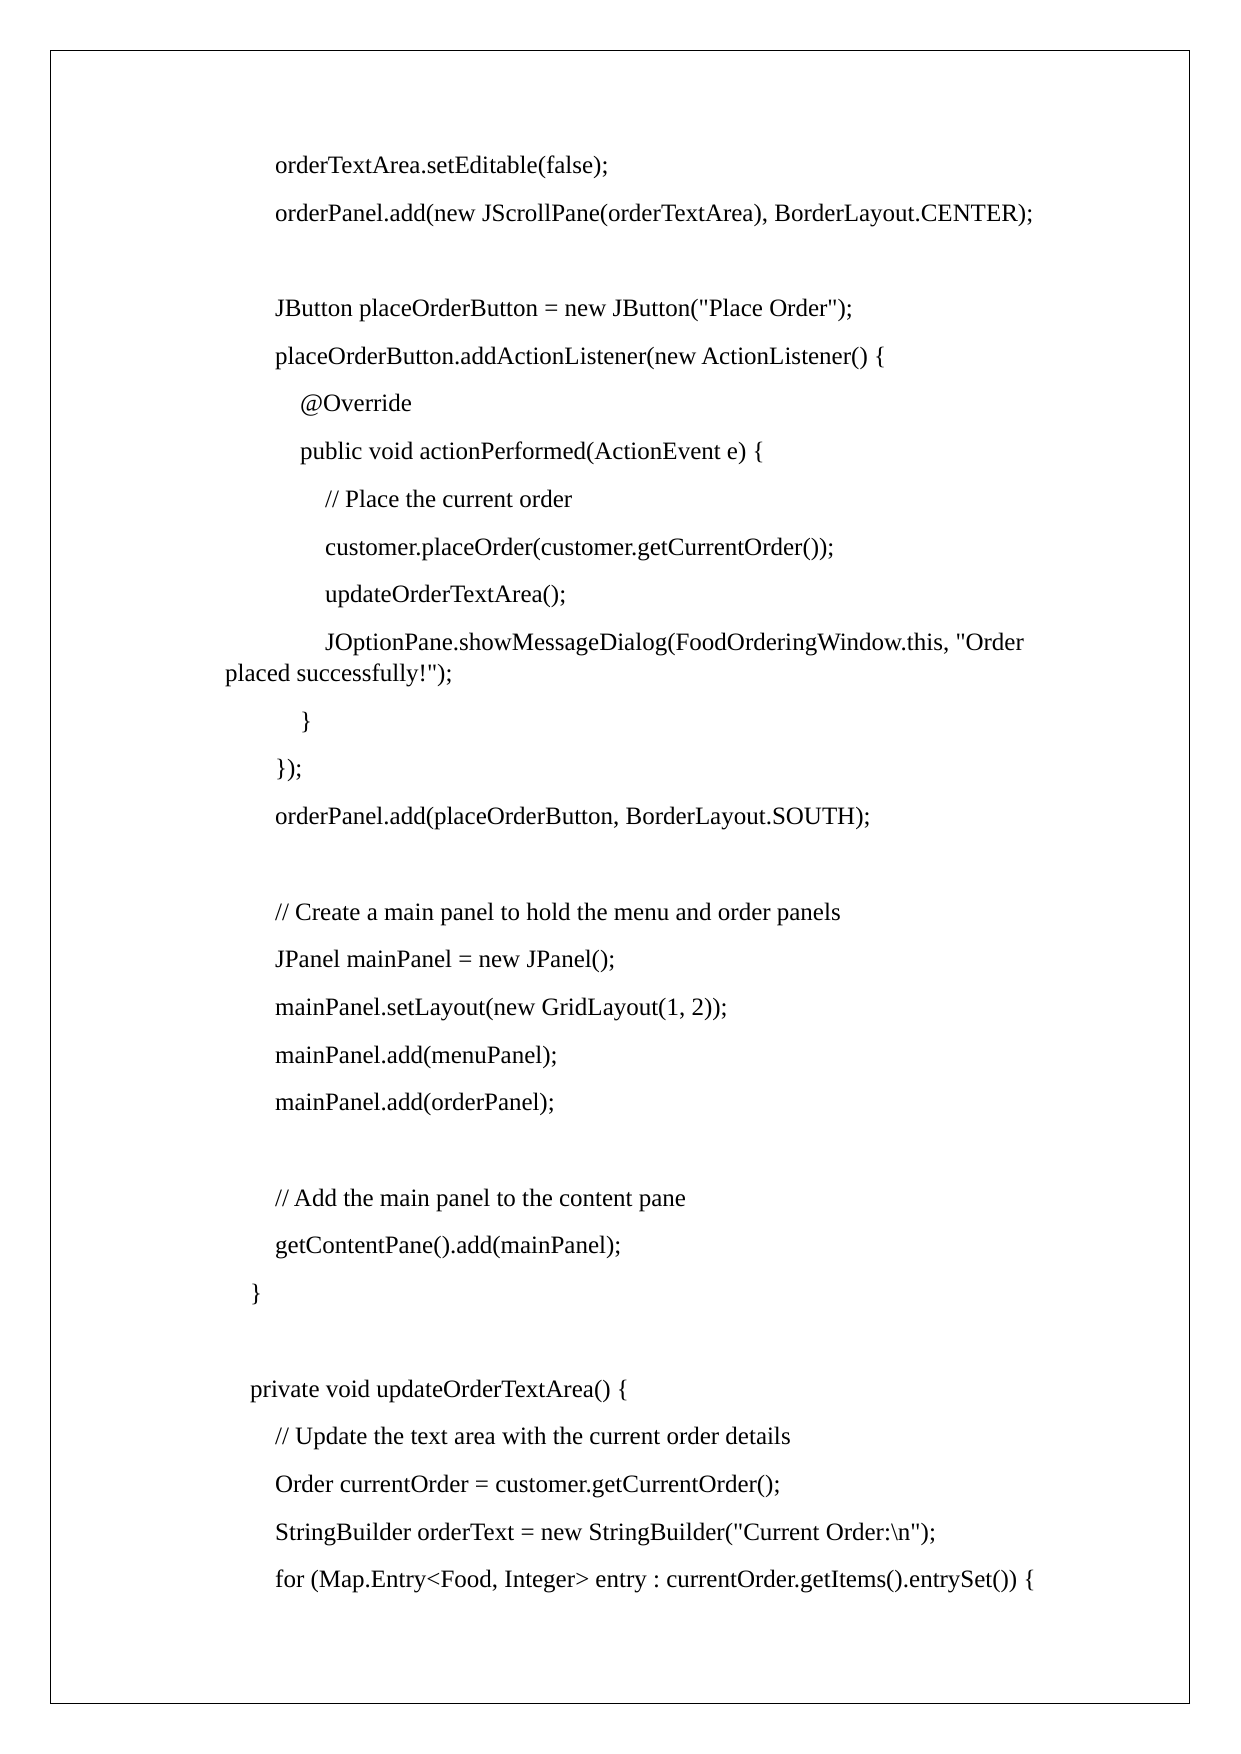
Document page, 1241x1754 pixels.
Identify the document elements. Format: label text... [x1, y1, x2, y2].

text updateOrderTextArea(); [225, 579, 1090, 608]
text JButton placeOrderButton = new JButton("Place Order"); [225, 293, 1090, 322]
text @Override [225, 388, 1090, 417]
text Order currentOrder = customer.getCurrentOrder(); [225, 1469, 1090, 1498]
text // Create a main panel to hold the menu and order panels [225, 897, 1090, 925]
text orderPanel.add(new JScrollPane(orderTextArea), BorderLayout.CENTER); [225, 198, 1090, 226]
text getContentPane().add(mainPanel); [225, 1231, 1090, 1259]
text StringBuilder orderText = new StringBuilder("Current Order:\n"); [225, 1517, 1090, 1546]
text mainPanel.setLayout(new GridLayout(1, 2)); [225, 992, 1090, 1021]
text public void actionPerformed(ActionEvent e) { [225, 436, 1090, 465]
text customer.placeOrder(customer.getCurrentOrder()); [225, 532, 1090, 560]
text JOptionPane.showMessageDialog(FoodOrderingWindow.this, "Order placed successfully!"); [225, 627, 1090, 687]
text } [225, 706, 1090, 734]
text } [225, 1278, 1090, 1307]
text // Place the current order [225, 484, 1090, 513]
text JPanel mainPanel = new JPanel(); [225, 944, 1090, 973]
text }); [225, 753, 1090, 782]
text // Add the main panel to the content pane [225, 1183, 1090, 1212]
text placeOrderButton.addActionListener(new ActionListener() { [225, 341, 1090, 369]
text mainPanel.add(orderPanel); [225, 1087, 1090, 1116]
text orderPanel.add(placeOrderButton, BorderLayout.SOUTH); [225, 801, 1090, 830]
text private void updateOrderTextArea() { [225, 1374, 1090, 1402]
text mainPanel.add(menuPanel); [225, 1040, 1090, 1068]
text orderTextArea.setEditable(false); [225, 150, 1090, 179]
text // Update the text area with the current order details [225, 1421, 1090, 1450]
text for (Map.Entry<Food, Integer> entry : currentOrder.getItems().entrySet()) { [225, 1564, 1090, 1593]
